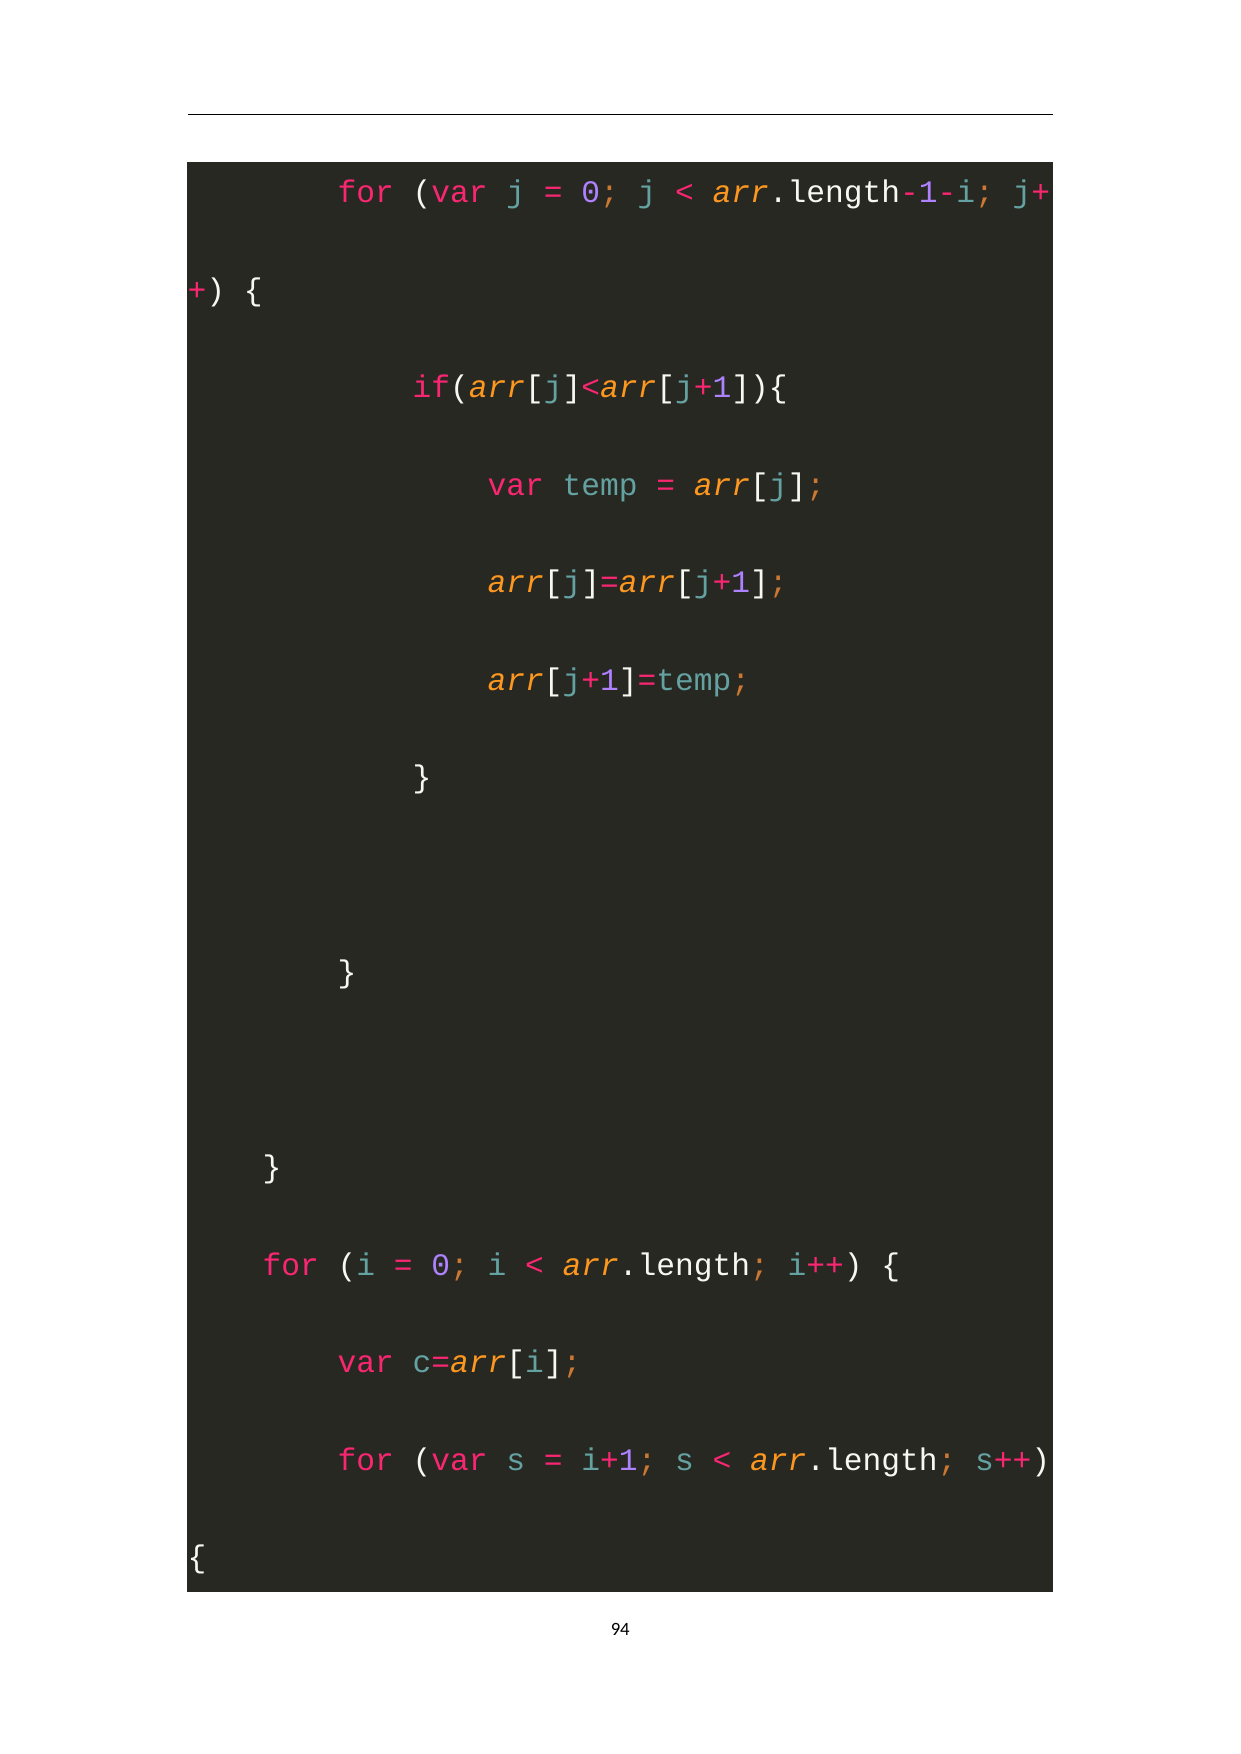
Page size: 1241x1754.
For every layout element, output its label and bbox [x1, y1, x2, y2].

text [187, 162, 1053, 1592]
